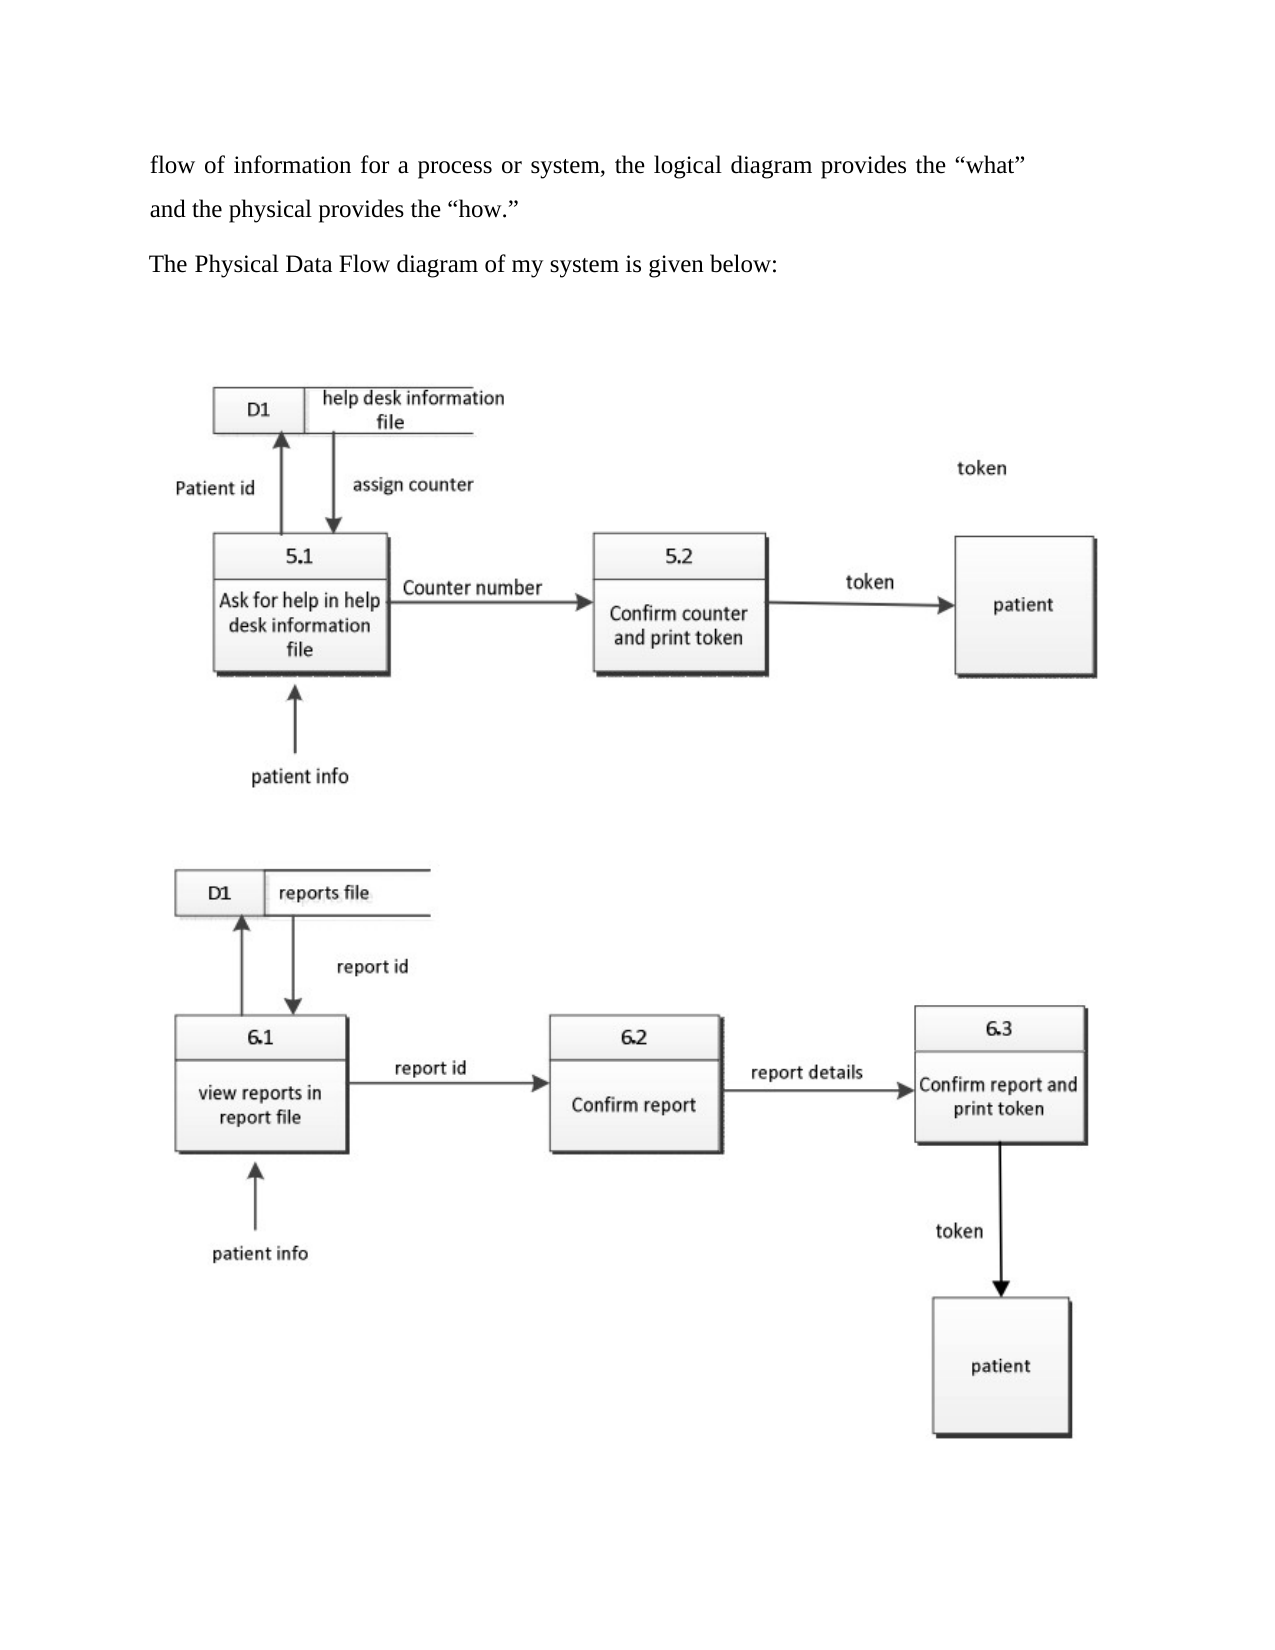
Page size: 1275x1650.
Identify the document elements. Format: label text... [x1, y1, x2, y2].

text The Physical Data Flow diagram of my system is given below: [148, 249, 1027, 278]
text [148, 150, 1027, 223]
picture [150, 360, 1125, 822]
picture [150, 849, 1125, 1456]
